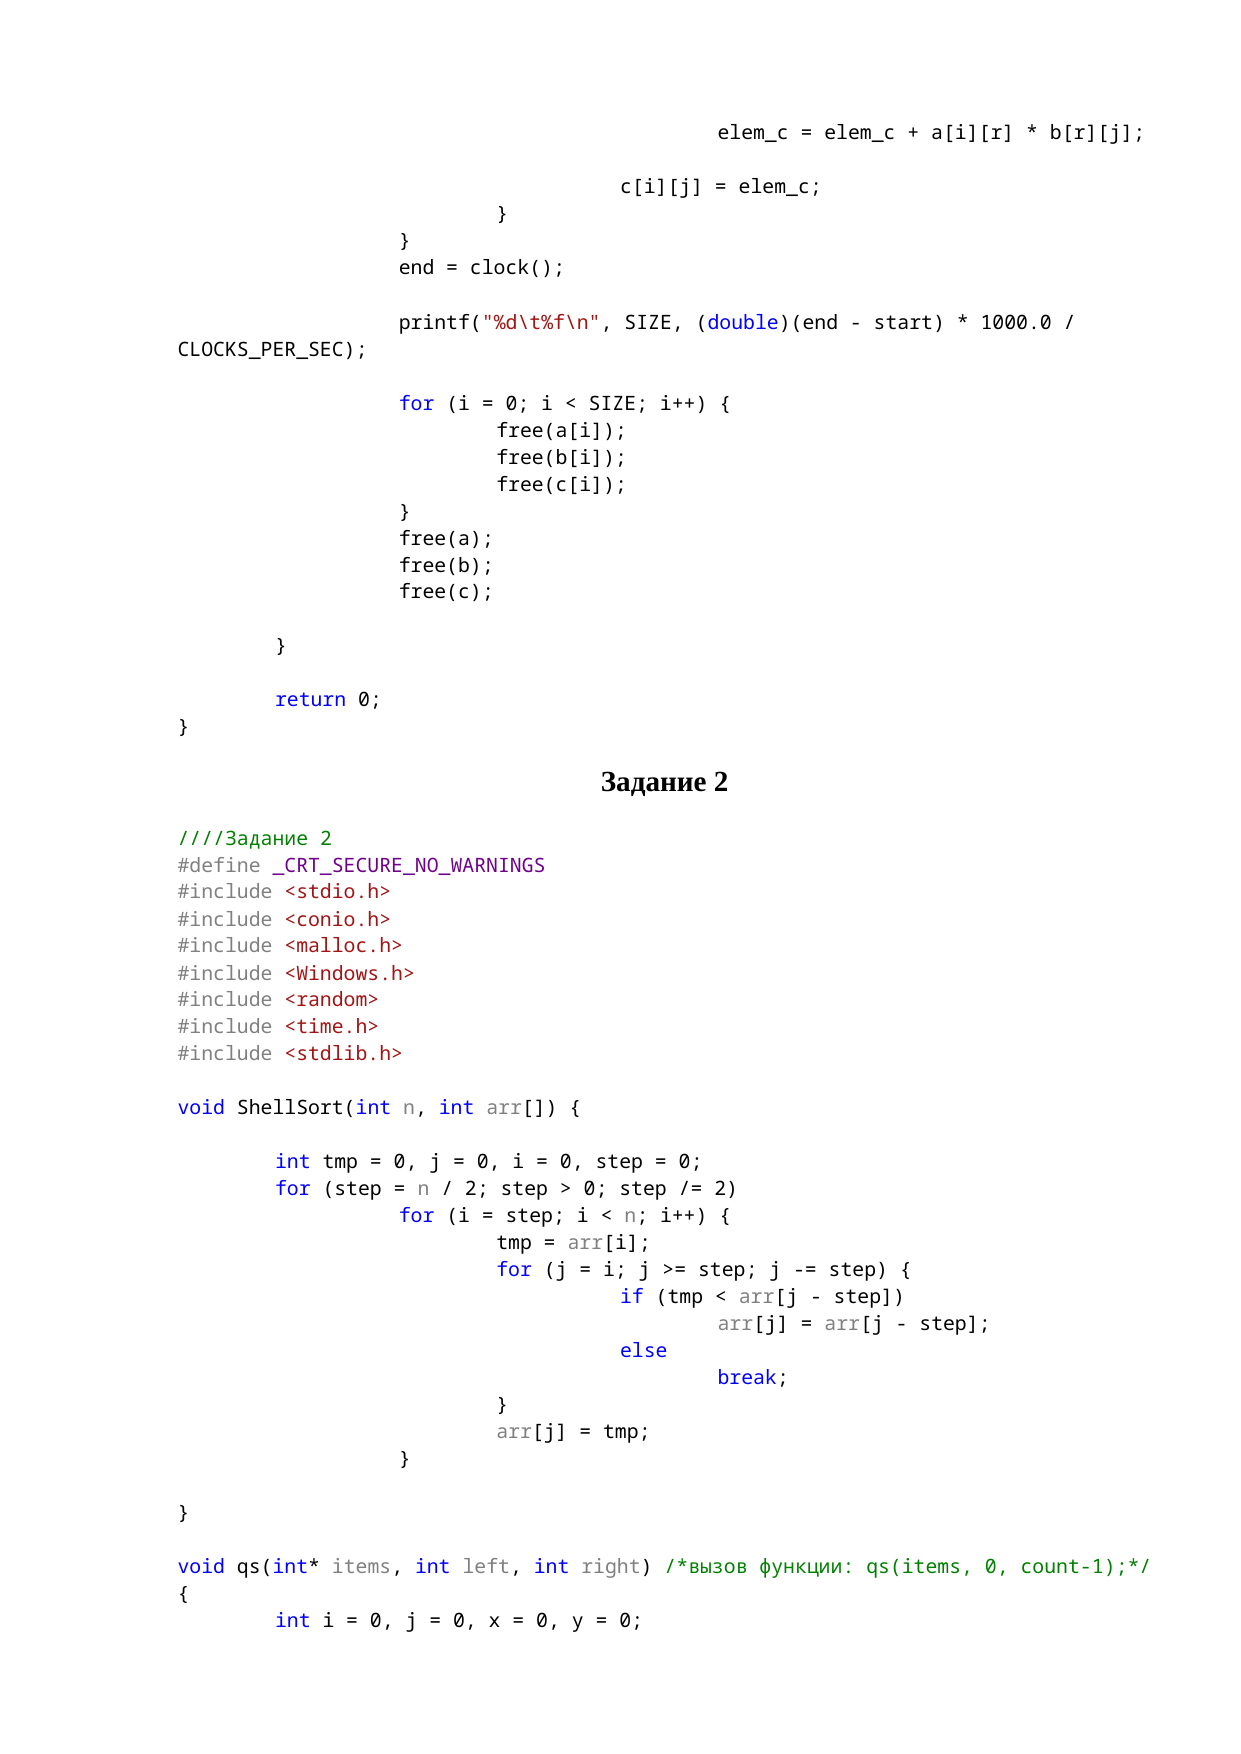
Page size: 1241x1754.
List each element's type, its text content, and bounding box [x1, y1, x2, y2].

text if (tmp < arr[j - step]) [177, 1282, 1152, 1309]
text free(c[i]); [177, 470, 1152, 497]
text } [177, 632, 1152, 659]
text tmp = arr[i]; [177, 1228, 1152, 1256]
text end = clock(); [177, 253, 1152, 280]
text } [177, 1498, 1152, 1525]
text free(a[i]); [177, 416, 1152, 443]
text Задание 2 [177, 764, 1152, 798]
text void qs(int* items, int left, int right) /*вызов функции: qs(items, 0, count-1);*/ [177, 1552, 1152, 1579]
text arr[j] = arr[j - step]; [177, 1309, 1152, 1336]
text free(a); [177, 524, 1152, 551]
text elem_c = elem_c + a[i][r] * b[r][j]; [177, 118, 1152, 145]
text else [177, 1336, 1152, 1363]
text #include <random> [177, 986, 1152, 1013]
text free(b[i]); [177, 443, 1152, 470]
text for (i = 0; i < SIZE; i++) { [177, 389, 1152, 416]
text #include <stdlib.h> [177, 1040, 1152, 1067]
text c[i][j] = elem_c; [177, 172, 1152, 199]
text } [177, 713, 1152, 740]
text for (step = n / 2; step > 0; step /= 2) [177, 1174, 1152, 1202]
text } [177, 1444, 1152, 1471]
text free(c); [177, 578, 1152, 605]
text #define _CRT_SECURE_NO_WARNINGS [177, 851, 1152, 878]
text arr[j] = tmp; [177, 1417, 1152, 1444]
text } [177, 199, 1152, 226]
text ////Задание 2 [177, 824, 1152, 851]
text for (j = i; j >= step; j -= step) { [177, 1256, 1152, 1282]
text } [177, 497, 1152, 524]
text #include <conio.h> [177, 905, 1152, 932]
text for (i = step; i < n; i++) { [177, 1202, 1152, 1228]
text break; [177, 1363, 1152, 1390]
text #include <stdio.h> [177, 878, 1152, 905]
text #include <malloc.h> [177, 932, 1152, 959]
text } [177, 1390, 1152, 1417]
text } [177, 226, 1152, 253]
text #include <time.h> [177, 1013, 1152, 1040]
text { [177, 1579, 1152, 1606]
text #include <Windows.h> [177, 959, 1152, 986]
text int i = 0, j = 0, x = 0, y = 0; [177, 1606, 1152, 1633]
text void ShellSort(int n, int arr[]) { [177, 1094, 1152, 1121]
text int tmp = 0, j = 0, i = 0, step = 0; [177, 1148, 1152, 1174]
text printf("%d\t%f\n", SIZE, (double)(end - start) * 1000.0 / CLOCKS_PER_SEC); [177, 308, 1152, 362]
text return 0; [177, 686, 1152, 713]
text free(b); [177, 551, 1152, 578]
